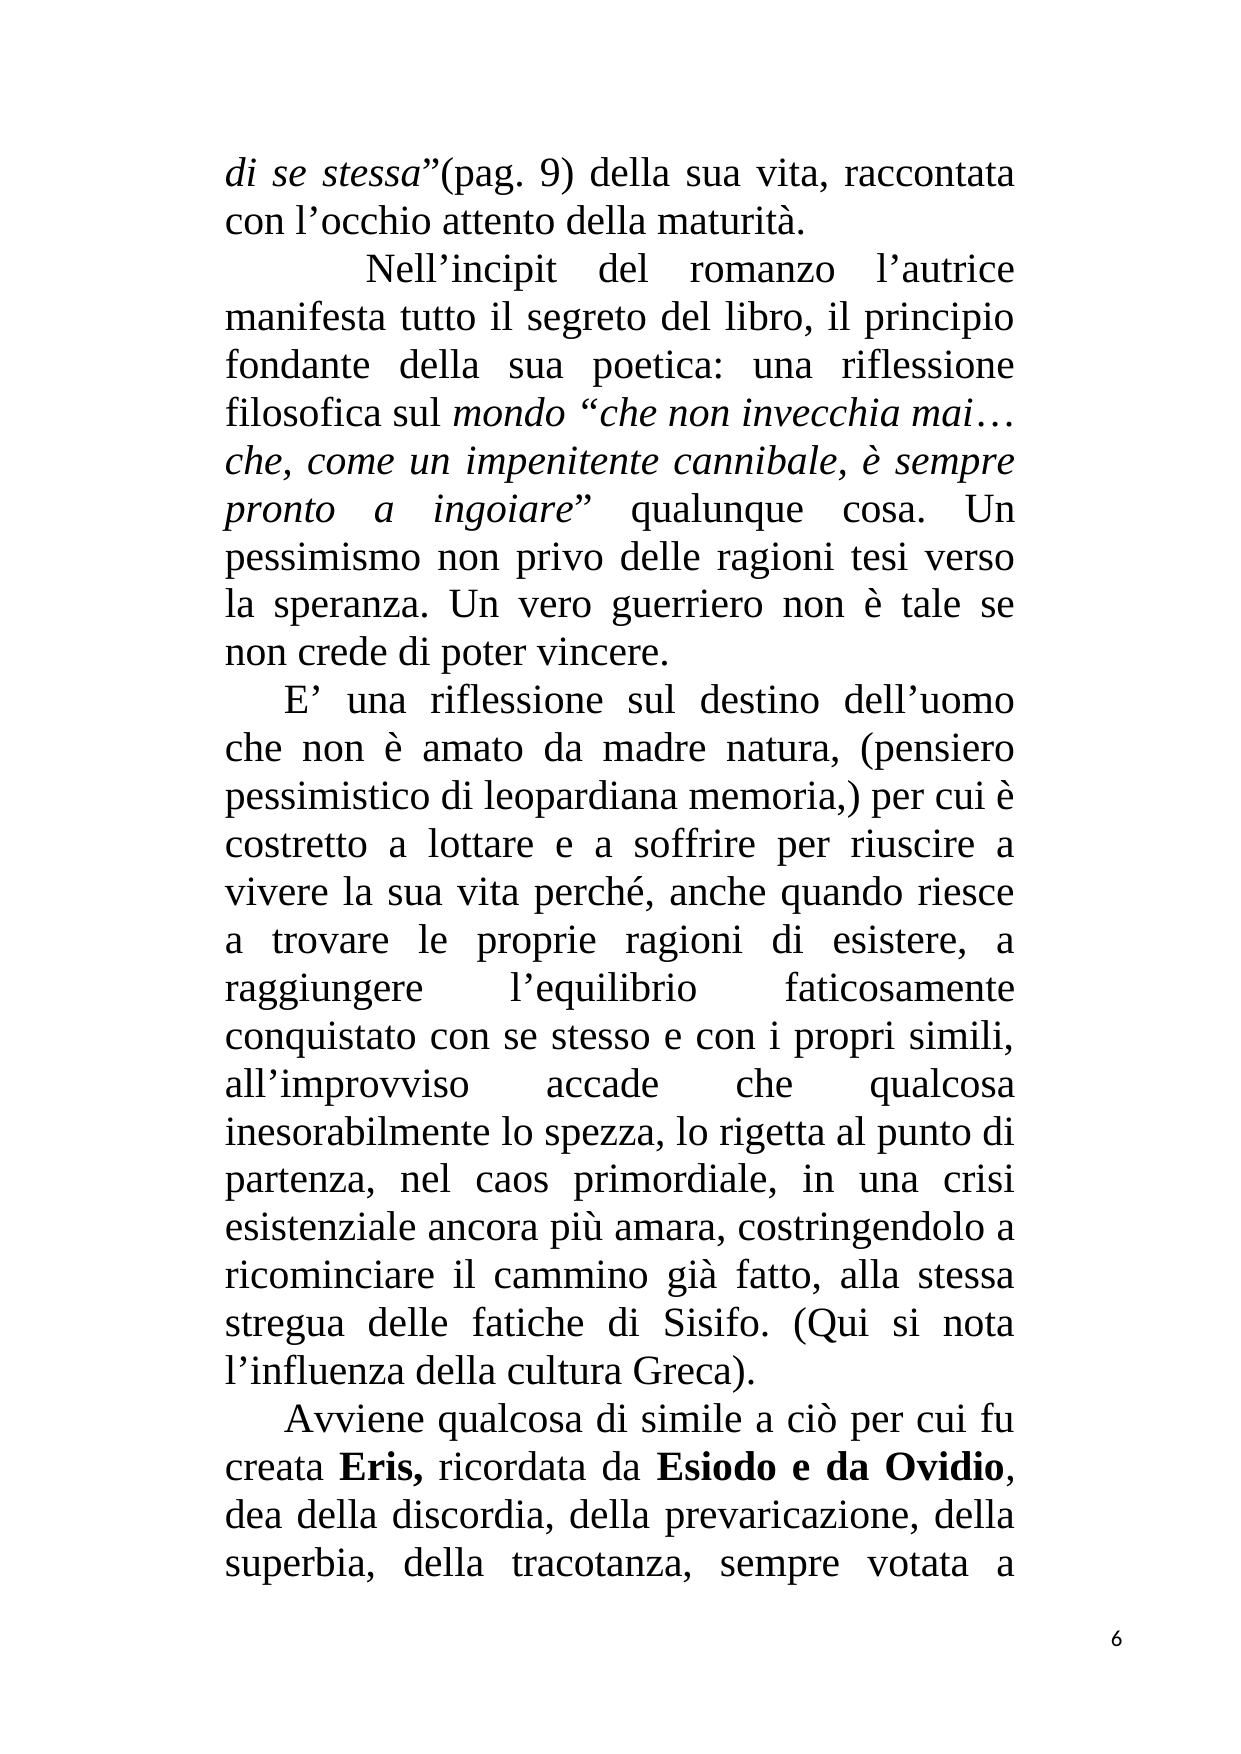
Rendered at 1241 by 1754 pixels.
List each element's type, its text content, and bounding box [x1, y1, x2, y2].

text E’ una riflessione sul destino dell’uomo che non è amato da madre natura, (pensiero pessimistico di leopardiana memoria,) per cui è costretto a lottare e a soffrire per riuscire a vivere la sua vita perché, anche quando riesce a trovare le proprie ragioni di esistere, a raggiungere l’equilibrio faticosamente conquistato con se stesso e con i propri simili, all’improvviso accade che qualcosa inesorabilmente lo spezza, lo rigetta al punto di partenza, nel caos primordiale, in una crisi esistenziale ancora più amara, costringendolo a ricominciare il cammino già fatto, alla stessa stregua delle fatiche di Sisifo. (Qui si nota l’influenza della cultura Greca). [224, 675, 1016, 1393]
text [224, 1393, 1016, 1585]
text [224, 148, 1016, 243]
text Nell’incipit del romanzo l’autrice manifesta tutto il segreto del libro, il principio fondante della sua poetica: una riflessione filosofica sul mondo “che non invecchia mai… che, come un impenitente cannibale, è sempre pronto a ingoiare” qualunque cosa. Un pessimismo non privo delle ragioni tesi verso la speranza. Un vero guerriero non è tale se non crede di poter vincere. [224, 243, 1016, 675]
